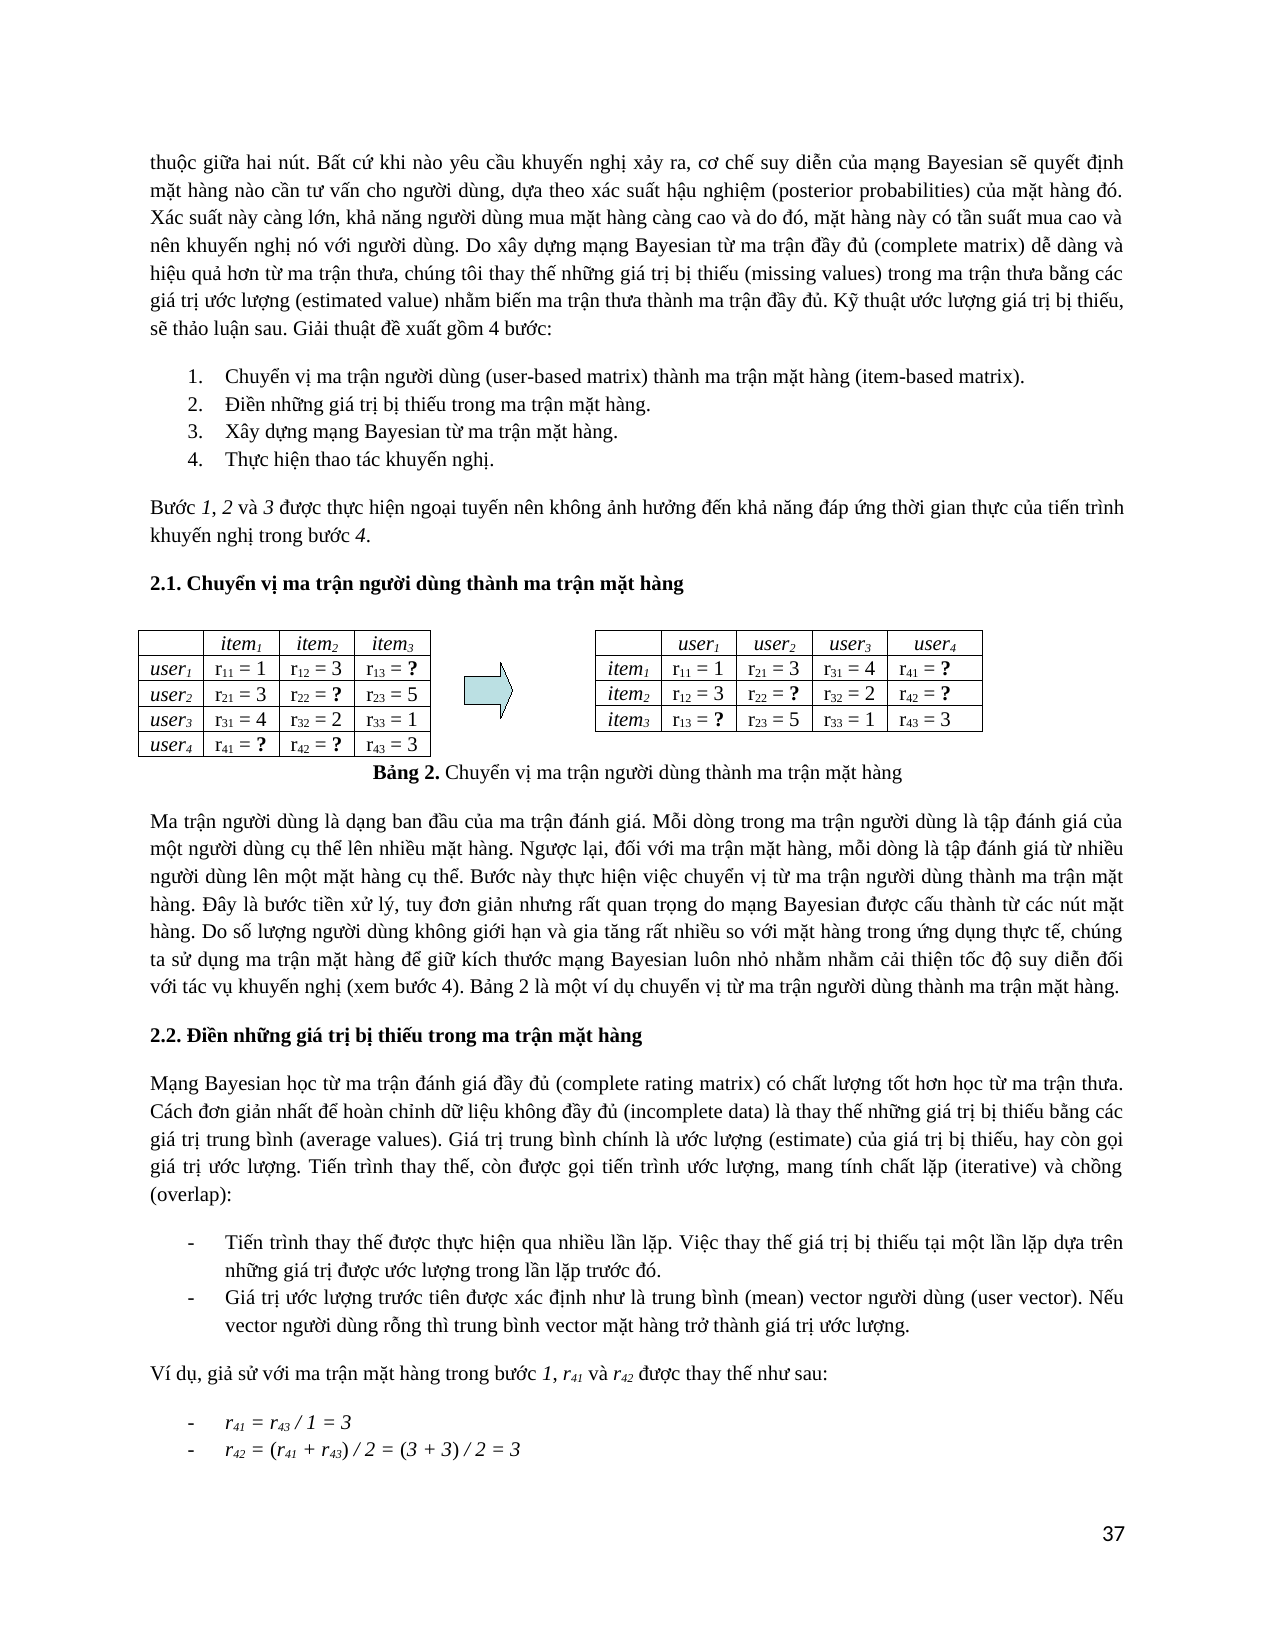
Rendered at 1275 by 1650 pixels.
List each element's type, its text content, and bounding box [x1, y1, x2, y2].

table_cell r33 = 1 [355, 707, 430, 731]
table_cell r32 = 2 [280, 707, 354, 731]
table_cell user3 [139, 707, 203, 731]
table_cell user1 [139, 656, 203, 680]
table_cell r22 = ? [737, 681, 812, 705]
list r42 = (r41 + r43) / 2 = (3 + 3) / 2 = 3 [187, 1437, 1125, 1461]
table_cell r21 = 3 [204, 681, 279, 706]
table_cell item2 [596, 681, 661, 705]
table_cell item1 [596, 656, 661, 680]
list Tiến trình thay thế được thực hiện qua nhiều lần lặp. Việc thay thế giá trị bị thiếu tại một lần lặp dựa trên những giá trị được ước lượng trong lần lặp trước đó. [187, 1230, 1125, 1282]
table_header item3 [355, 631, 430, 655]
text 2.2. Điền những giá trị bị thiếu trong ma trận mặt hàng [150, 1023, 1125, 1047]
list Điền những giá trị bị thiếu trong ma trận mặt hàng. [187, 392, 1125, 416]
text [150, 150, 1125, 340]
text Ma trận người dùng là dạng ban đầu của ma trận đánh giá. Mỗi dòng trong ma trận người dùng là tập đánh giá của một người dùng cụ thể lên nhiều mặt hàng. Ngược lại, đối với ma trận mặt hàng, mỗi dòng là tập đánh giá từ nhiều người dùng lên một mặt hàng cụ thể. Bước này thực hiện việc chuyển vị từ ma trận người dùng thành ma trận mặt hàng. Đây là bước tiền xử lý, tuy đơn giản nhưng rất quan trọng do mạng Bayesian được cấu thành từ các nút mặt hàng. Do số lượng người dùng không giới hạn và gia tăng rất nhiều so với mặt hàng trong ứng dụng thực tế, chúng ta sử dụng ma trận mặt hàng để giữ kích thước mạng Bayesian luôn nhỏ nhằm nhằm cải thiện tốc độ suy diễn đối với tác vụ khuyến nghị (xem bước 4). Bảng 2 là một ví dụ chuyển vị từ ma trận người dùng thành ma trận mặt hàng. [150, 809, 1125, 998]
text 2.1. Chuyển vị ma trận người dùng thành ma trận mặt hàng [150, 571, 1125, 595]
table_cell r42 = ? [888, 681, 982, 705]
table_cell r31 = 4 [813, 656, 887, 680]
list Chuyển vị ma trận người dùng (user-based matrix) thành ma trận mặt hàng (item-based matrix). [187, 364, 1125, 388]
table_cell r43 = 3 [888, 706, 982, 731]
table_cell r43 = 3 [355, 732, 430, 756]
list Xây dựng mạng Bayesian từ ma trận mặt hàng. [187, 419, 1125, 443]
table_cell r12 = 3 [280, 656, 354, 680]
table_cell r31 = 4 [204, 707, 279, 731]
table_cell r33 = 1 [813, 706, 887, 731]
text Bảng 2. Chuyển vị ma trận người dùng thành ma trận mặt hàng [150, 693, 1125, 784]
table_cell r22 = ? [280, 681, 354, 706]
table_cell r21 = 3 [737, 656, 812, 680]
table_header [139, 631, 203, 655]
list Thực hiện thao tác khuyến nghị. [187, 447, 1125, 471]
table_cell r12 = 3 [662, 681, 736, 705]
table_header user3 [813, 631, 887, 655]
table_cell user4 [139, 732, 203, 756]
table_cell r41 = ? [888, 656, 982, 680]
table_cell r11 = 1 [204, 656, 279, 680]
table_cell item3 [596, 706, 661, 731]
table_header item1 [204, 631, 279, 655]
table_header user4 [888, 631, 982, 655]
table_cell r23 = 5 [355, 681, 430, 706]
table_cell r13 = ? [355, 656, 430, 680]
table_cell user2 [139, 681, 203, 706]
text Mạng Bayesian học từ ma trận đánh giá đầy đủ (complete rating matrix) có chất lượng tốt hơn học từ ma trận thưa. Cách đơn giản nhất để hoàn chỉnh dữ liệu không đầy đủ (incomplete data) là thay thế những giá trị bị thiếu bằng các giá trị trung bình (average values). Giá trị trung bình chính là ước lượng (estimate) của giá trị bị thiếu, hay còn gọi giá trị ước lượng. Tiến trình thay thế, còn được gọi tiến trình ước lượng, mang tính chất lặp (iterative) và chồng (overlap): [150, 1071, 1125, 1206]
table_cell r32 = 2 [813, 681, 887, 705]
table_cell r23 = 5 [737, 706, 812, 731]
text Ví dụ, giả sử với ma trận mặt hàng trong bước 1, r41 và r42 được thay thế như sau: [150, 1361, 1125, 1385]
table_header [596, 631, 661, 655]
table_header item2 [280, 631, 354, 655]
table_cell r41 = ? [204, 732, 279, 756]
table_header user2 [737, 631, 812, 655]
table_cell r11 = 1 [662, 656, 736, 680]
text Bước 1, 2 và 3 được thực hiện ngoại tuyến nên không ảnh hưởng đến khả năng đáp ứng thời gian thực của tiến trình khuyến nghị trong bước 4. [150, 495, 1125, 547]
table_header user1 [662, 631, 736, 655]
list Giá trị ước lượng trước tiên được xác định như là trung bình (mean) vector người dùng (user vector). Nếu vector người dùng rỗng thì trung bình vector mặt hàng trở thành giá trị ước lượng. [187, 1285, 1125, 1337]
list r41 = r43 / 1 = 3 [187, 1410, 1125, 1434]
table_cell r42 = ? [280, 732, 354, 756]
table_cell r13 = ? [662, 706, 736, 731]
